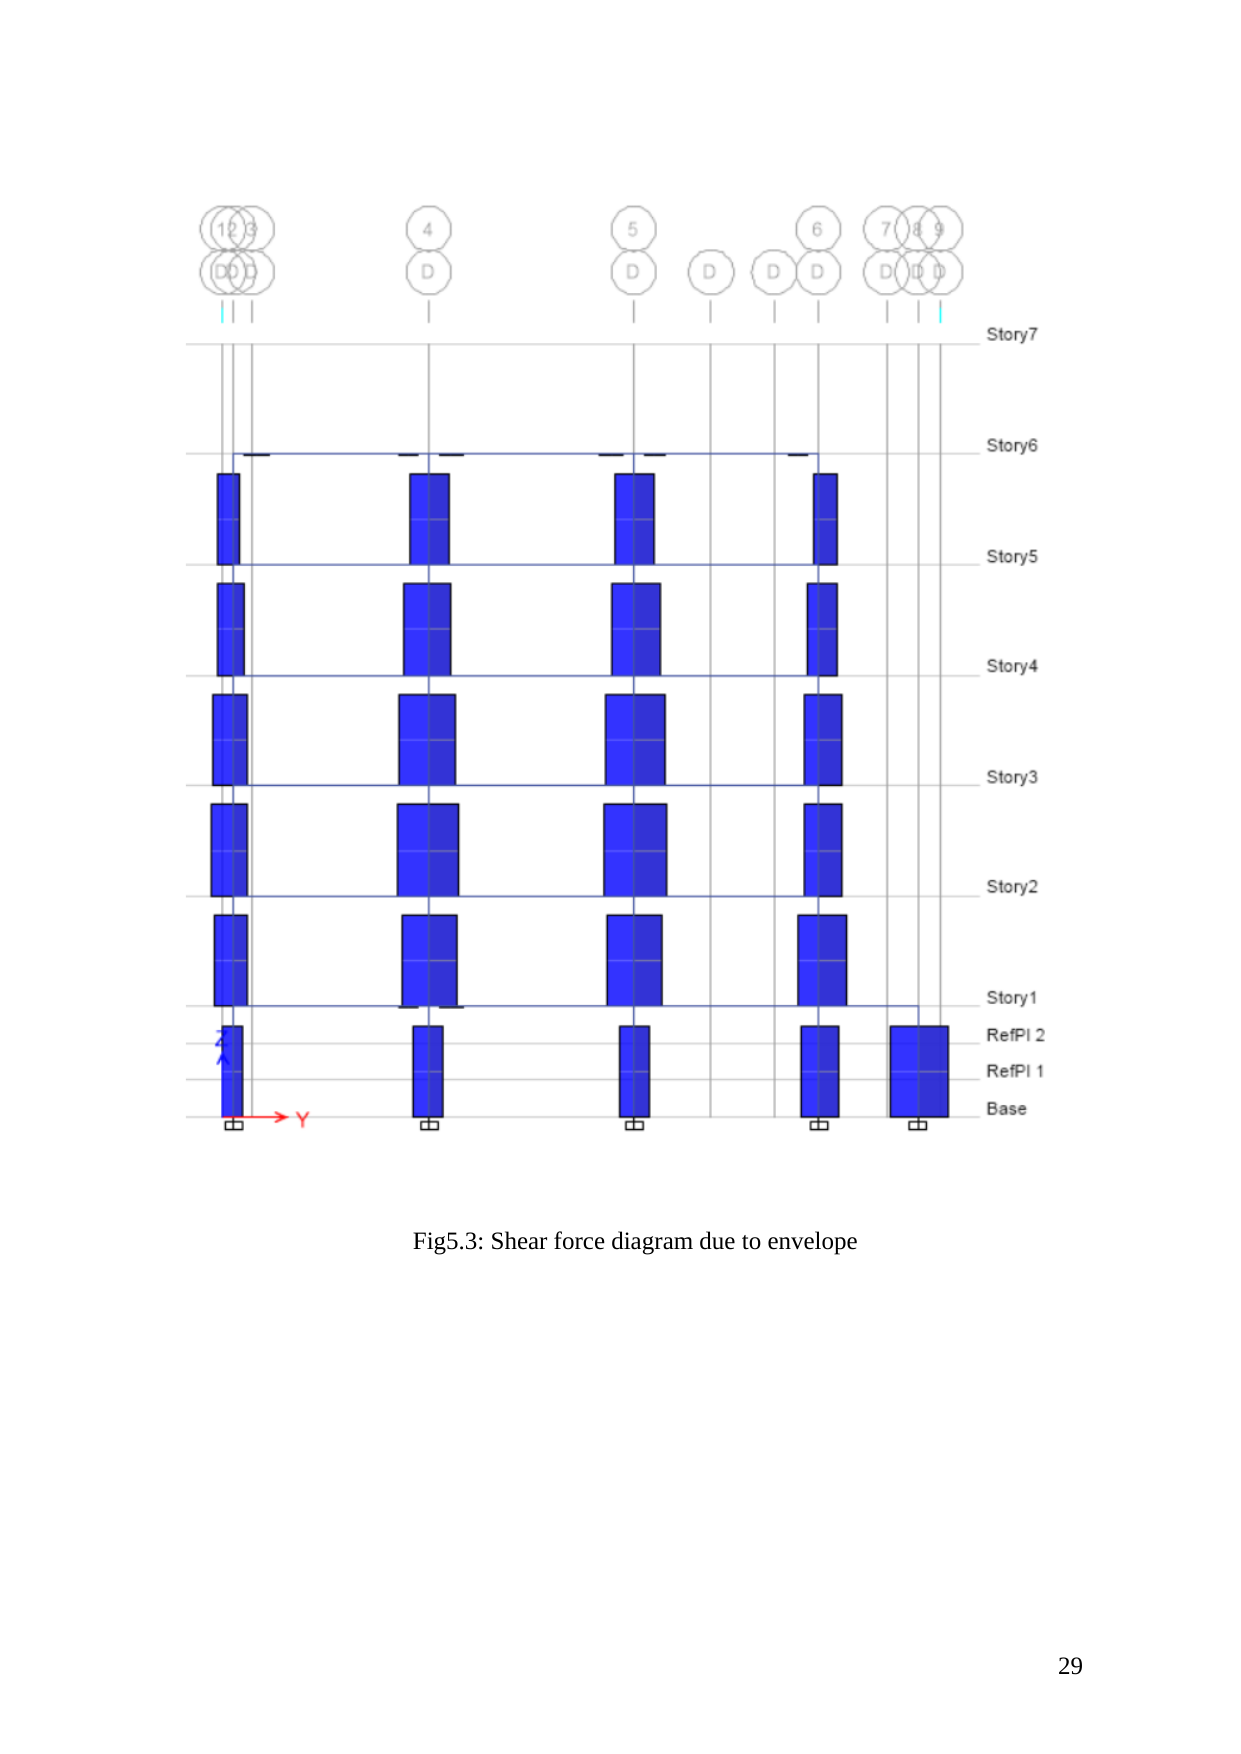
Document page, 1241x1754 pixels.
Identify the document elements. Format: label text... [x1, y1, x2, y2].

text Fig5.3: Shear force diagram due to envelope [150, 1226, 1120, 1255]
picture [185, 187, 1085, 1164]
